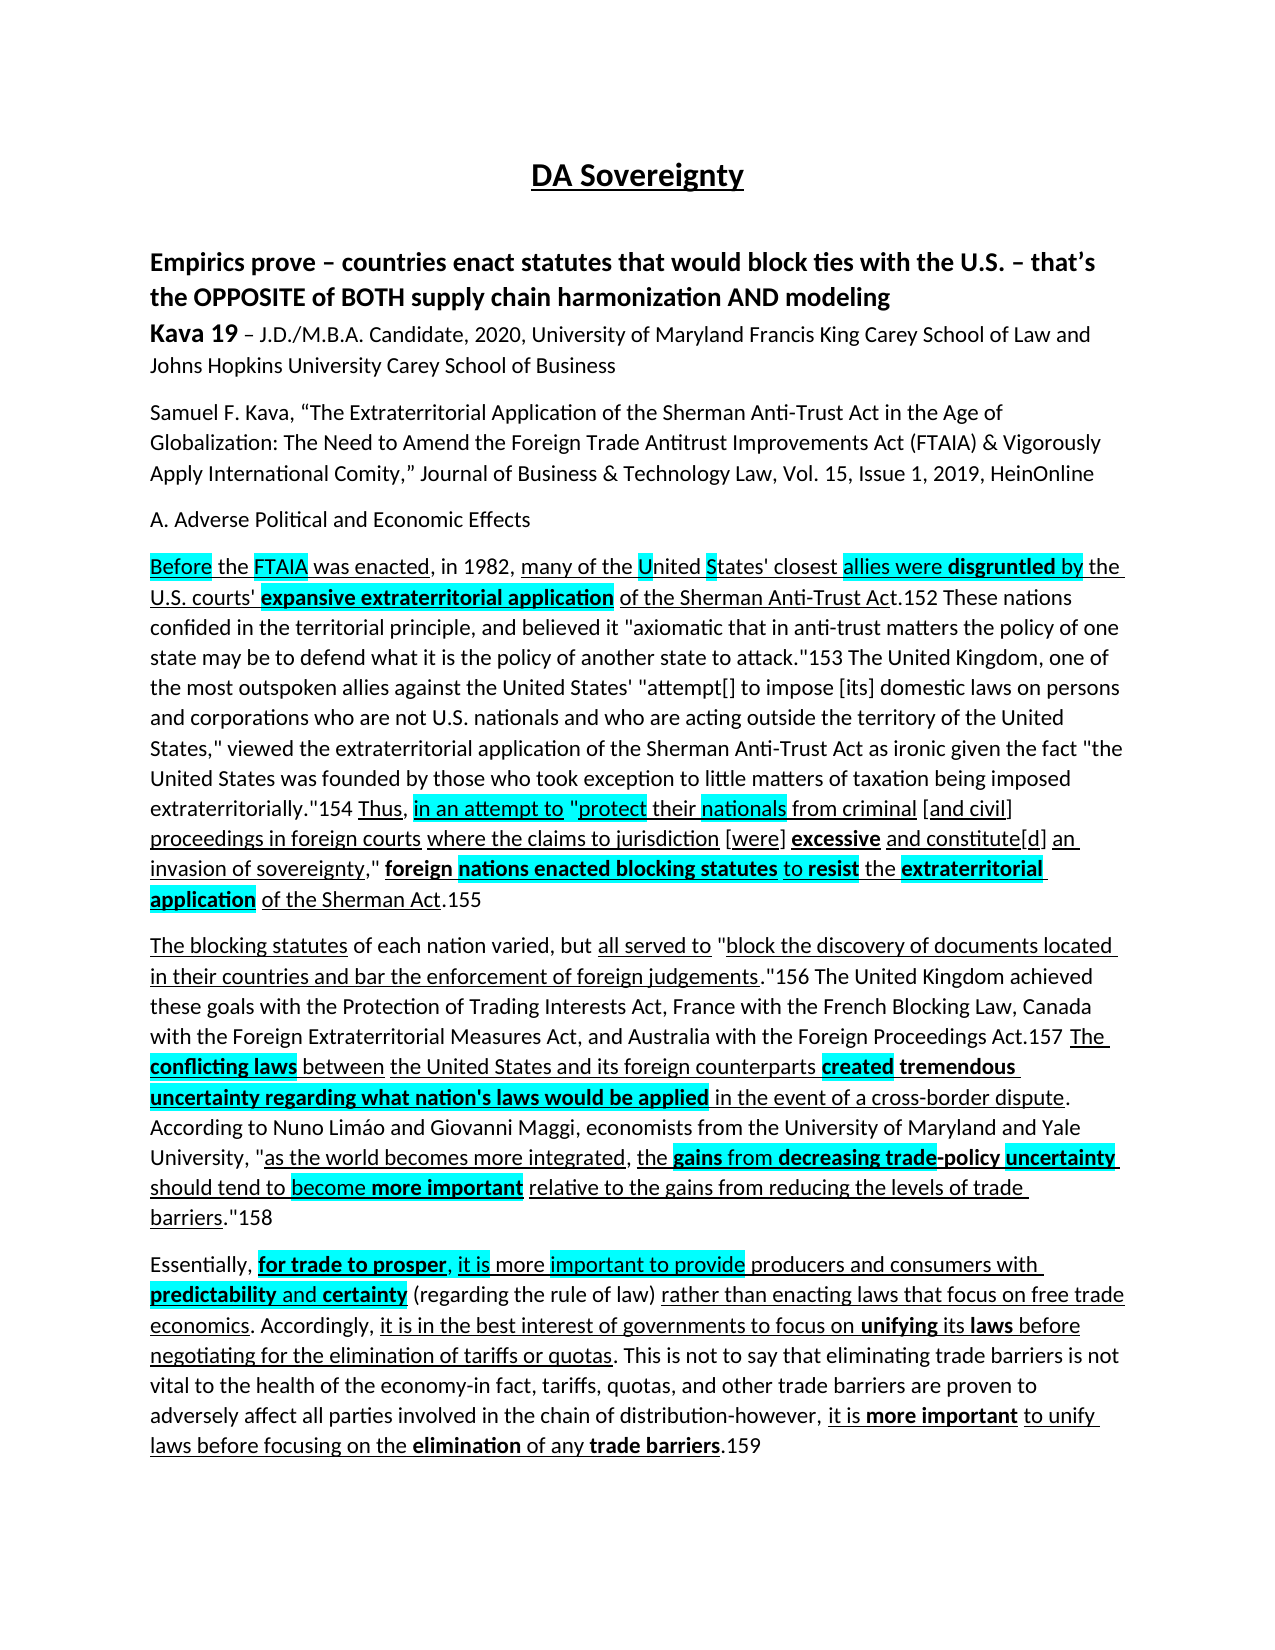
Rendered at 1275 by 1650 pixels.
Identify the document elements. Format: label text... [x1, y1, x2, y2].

text A. Adverse Political and Economic Effects [150, 506, 1125, 534]
text Kava 19 – J.D./M.B.A. Candidate, 2020, University of Maryland Francis King Carey School of Law and Johns Hopkins University Carey School of Business [150, 316, 1125, 379]
text Before the FTAIA was enacted, in 1982, many of the United States' closest allies were disgruntled by the U.S. courts' expansive extraterritorial application of the Sherman Anti-Trust Act.152 These nations confided in the territorial principle, and believed it "axiomatic that in anti-trust matters the policy of one state may be to defend what it is the policy of another state to attack."153 The United Kingdom, one of the most outspoken allies against the United States' "attempt[] to impose [its] domestic laws on persons and corporations who are not U.S. nationals and who are acting outside the territory of the United States," viewed the extraterritorial application of the Sherman Anti-Trust Act as ironic given the fact "the United States was founded by those who took exception to little matters of taxation being imposed extraterritorially."154 Thus, in an attempt to "protect their nationals from criminal [and civil] proceedings in foreign courts where the claims to jurisdiction [were] excessive and constitute[d] an invasion of sovereignty," foreign nations enacted blocking statutes to resist the extraterritorial application of the Sherman Act.155 [150, 552, 1125, 913]
subtitle DA Sovereignty [150, 154, 1125, 195]
subtitle Empirics prove – countries enact statutes that would block ties with the U.S. – that’s the OPPOSITE of BOTH supply chain harmonization AND modeling [150, 245, 1125, 314]
text Samuel F. Kava, “The Extraterritorial Application of the Sherman Anti-Trust Act in the Age of Globalization: The Need to Amend the Foreign Trade Antitrust Improvements Act (FTAIA) & Vigorously Apply International Comity,” Journal of Business & Technology Law, Vol. 15, Issue 1, 2019, HeinOnline [150, 398, 1125, 487]
text The blocking statutes of each nation varied, but all served to "block the discovery of documents located in their countries and bar the enforcement of foreign judgements."156 The United Kingdom achieved these goals with the Protection of Trading Interests Act, France with the French Blocking Law, Canada with the Foreign Extraterritorial Measures Act, and Australia with the Foreign Proceedings Act.157 The conflicting laws between the United States and its foreign counterparts created tremendous uncertainty regarding what nation's laws would be applied in the event of a cross-border dispute. According to Nuno Limáo and Giovanni Maggi, economists from the University of Maryland and Yale University, "as the world becomes more integrated, the gains from decreasing trade-policy uncertainty should tend to become more important relative to the gains from reducing the levels of trade barriers."158 [150, 932, 1125, 1232]
text Essentially, for trade to prosper, it is more important to provide producers and consumers with predictability and certainty (regarding the rule of law) rather than enacting laws that focus on free trade economics. Accordingly, it is in the best interest of governments to focus on unifying its laws before negotiating for the elimination of tariffs or quotas. This is not to say that eliminating trade barriers is not vital to the health of the economy-in fact, tariffs, quotas, and other trade barriers are proven to adversely affect all parties involved in the chain of distribution-however, it is more important to unify laws before focusing on the elimination of any trade barriers.159 [150, 1250, 1125, 1460]
